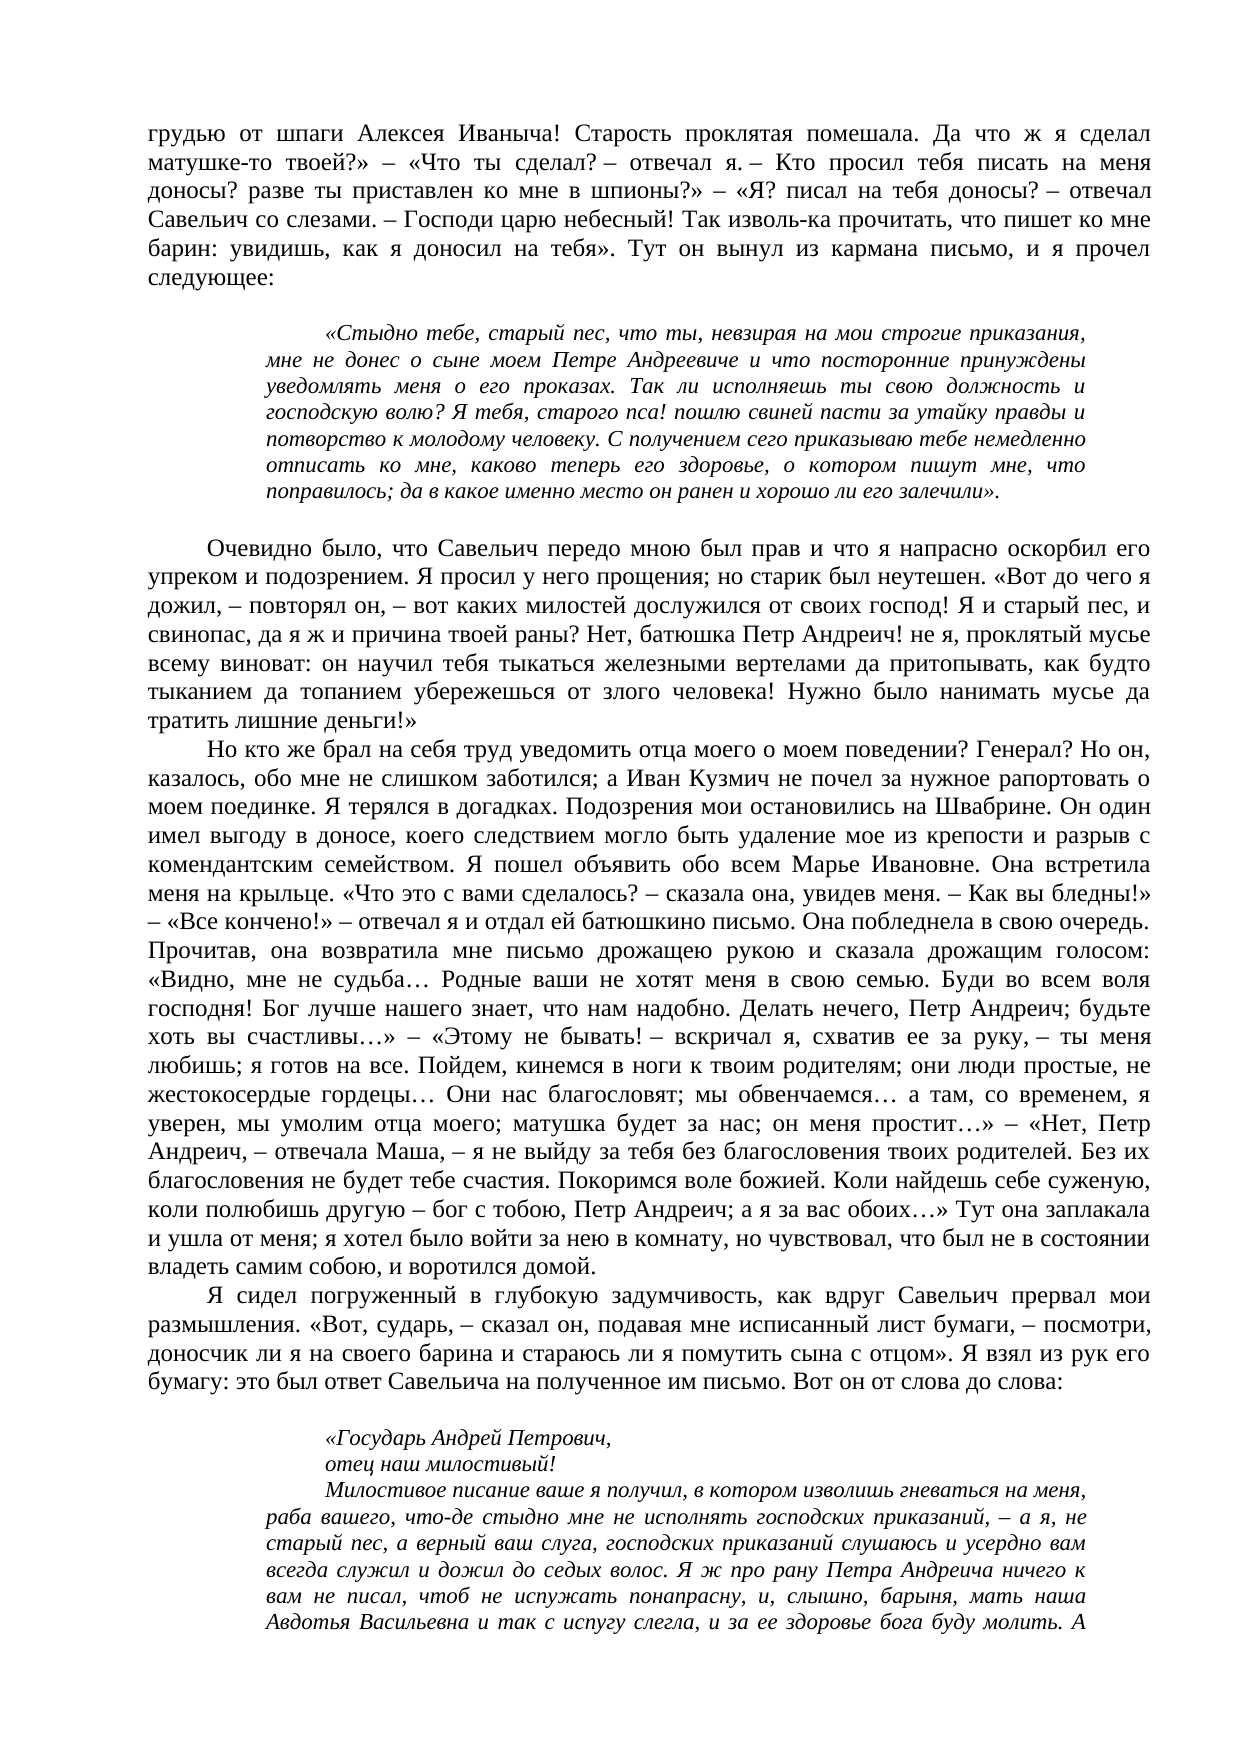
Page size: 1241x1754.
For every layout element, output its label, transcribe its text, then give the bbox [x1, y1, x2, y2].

text Но кто же брал на себя труд уведомить отца моего о моем поведении? Генерал? Но он, казалось, обо мне не слишком заботился; а Иван Кузмич не почел за нужное рапортовать о моем поединке. Я терялся в догадках. Подозрения мои остановились на Швабрине. Он один имел выгоду в доносе, коего следствием могло быть удаление мое из крепости и разрыв с комендантским семейством. Я пошел объявить обо всем Марье Ивановне. Она встретила меня на крыльце. «Что это с вами сделалось? – сказала она, увидев меня. – Как вы бледны!» – «Все кончено!» – отвечал я и отдал ей батюшкино письмо. Она побледнела в свою очередь. Прочитав, она возвратила мне письмо дрожащею рукою и сказала дрожащим голосом: «Видно, мне не судьба… Родные ваши не хотят меня в свою семью. Буди во всем воля господня! Бог лучше нашего знает, что нам надобно. Делать нечего, Петр Андреич; будьте хоть вы счастливы…» – «Этому не бывать! – вскричал я, схватив ее за руку, – ты меня любишь; я готов на все. Пойдем, кинемся в ноги к твоим родителям; они люди простые, не жестокосердые гордецы… Они нас благословят; мы обвенчаемся… а там, со временем, я уверен, мы умолим отца моего; матушка будет за нас; он меня простит…» – «Нет, Петр Андреич, – отвечала Маша, – я не выйду за тебя без благословения твоих родителей. Без их благословения не будет тебе счастия. Покоримся воле божией. Коли найдешь себе суженую, коли полюбишь другую – бог с тобою, Петр Андреич; а я за вас обоих…» Тут она заплакала и ушла от меня; я хотел было войти за нею в комнату, но чувствовал, что был не в состоянии владеть самим собою, и воротился домой. [148, 734, 1152, 1280]
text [148, 118, 1152, 291]
text отец наш милостивый! [266, 1450, 1089, 1477]
text «Государь Андрей Петрович, [266, 1424, 1089, 1450]
text Я сидел погруженный в глубокую задумчивость, как вдруг Савельич прервал мои размышления. «Вот, сударь, – сказал он, подавая мне исписанный лист бумаги, – посмотри, доносчик ли я на своего барина и стараюсь ли я помутить сына с отцом». Я взял из рук его бумагу: это был ответ Савельича на полученное им письмо. Вот он от слова до слова: [148, 1280, 1152, 1395]
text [266, 1477, 1089, 1635]
text Очевидно было, что Савельич передо мною был прав и что я напрасно оскорбил его упреком и подозрением. Я просил у него прощения; но старик был неутешен. «Вот до чего я дожил, – повторял он, – вот каких милостей дослужился от своих господ! Я и старый пес, и свинопас, да я ж и причина твоей раны? Нет, батюшка Петр Андреич! не я, проклятый мусье всему виноват: он научил тебя тыкаться железными вертелами да притопывать, как будто тыканием да топанием убережешься от злого человека! Нужно было нанимать мусье да тратить лишние деньги!» [148, 533, 1152, 734]
text «Стыдно тебе, старый пес, что ты, невзирая на мои строгие приказания, мне не донес о сыне моем Петре Андреевиче и что посторонние принуждены уведомлять меня о его проказах. Так ли исполняешь ты свою должность и господскую волю? Я тебя, старого пса! пошлю свиней пасти за утайку правды и потворство к молодому человеку. С получением сего приказываю тебе немедленно отписать ко мне, каково теперь его здоровье, о котором пишут мне, что поправилось; да в какое именно место он ранен и хорошо ли его залечили». [266, 319, 1089, 504]
